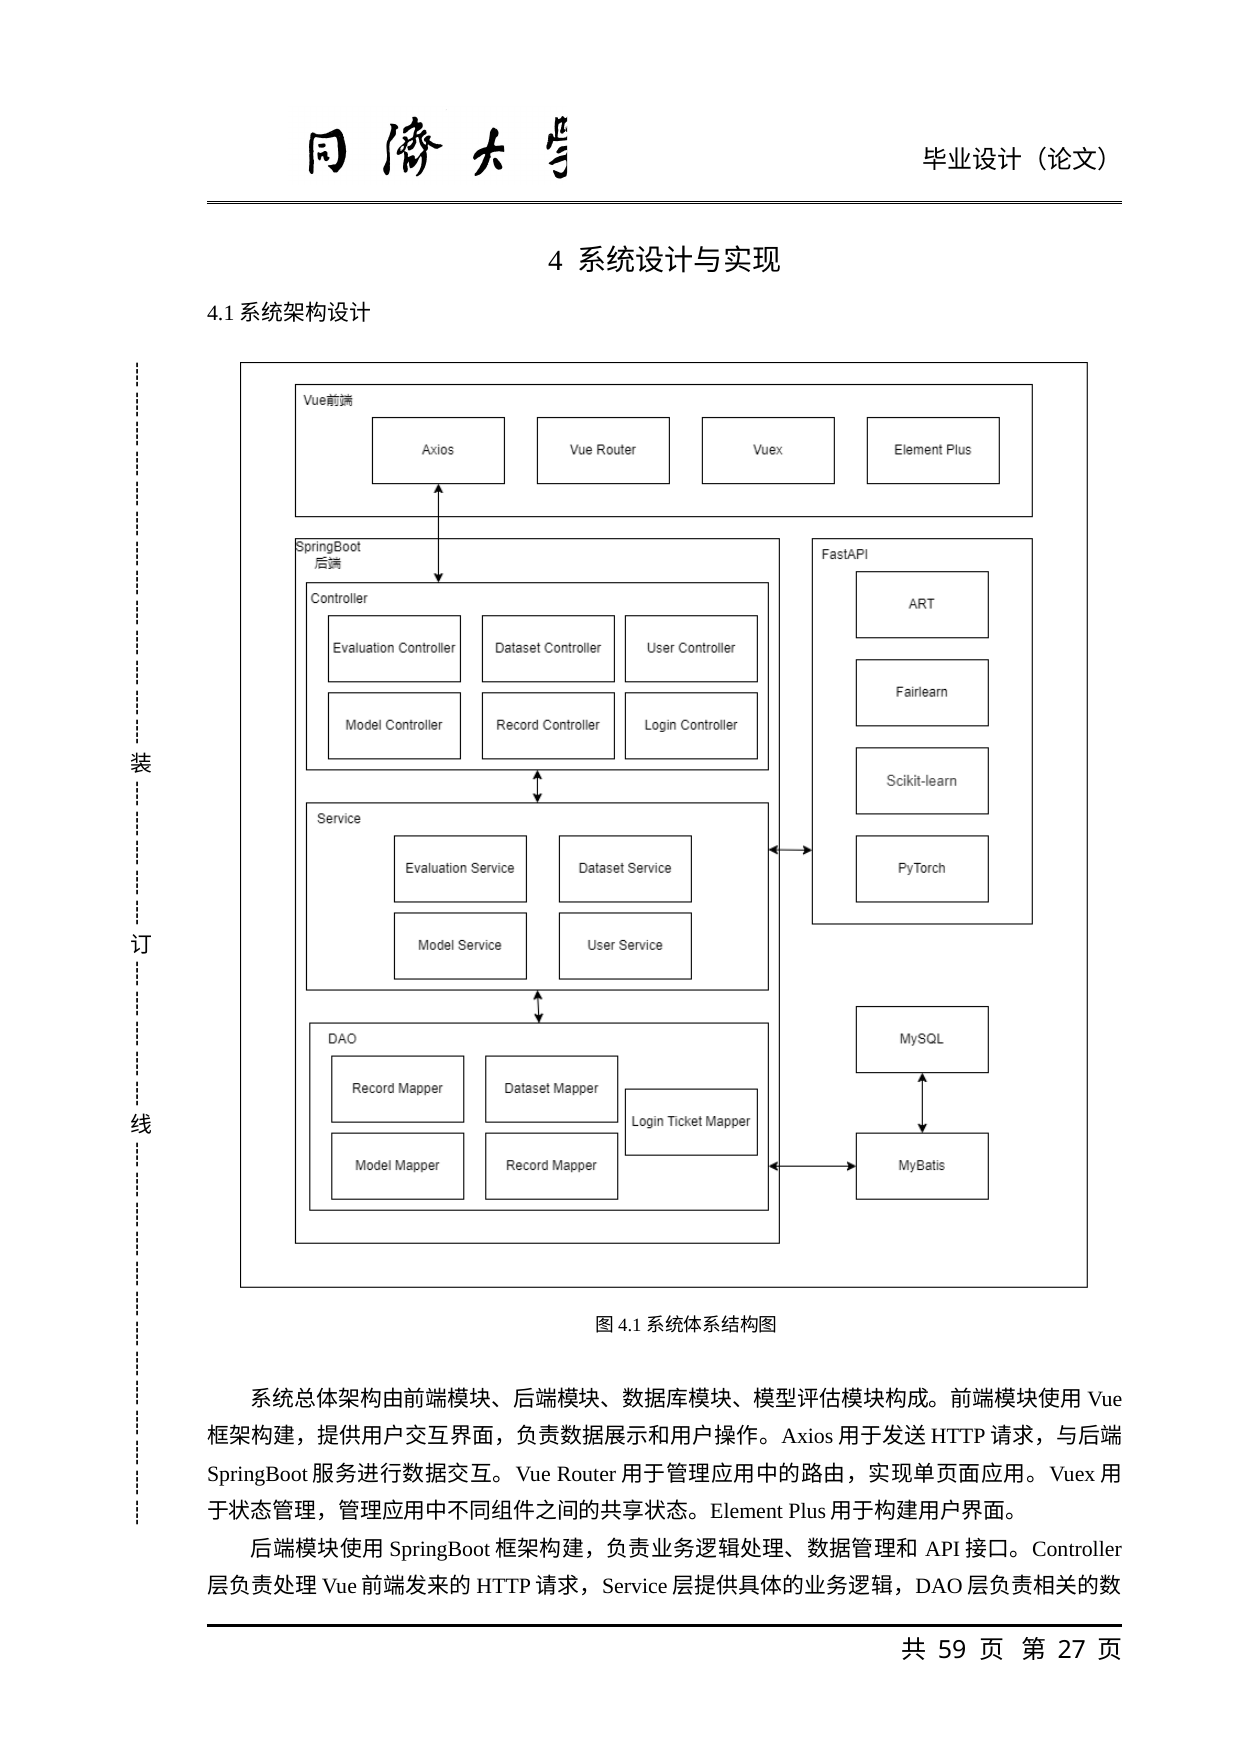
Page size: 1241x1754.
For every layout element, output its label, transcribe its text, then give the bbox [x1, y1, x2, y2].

subtitle 4.1 系统架构设计 [207, 290, 1122, 328]
picture [240, 362, 1089, 1289]
text 后端模块使用SpringBoot框架构建，负责业务逻辑处理、数据管理和API接口。Controller层负责处理Vue前端发来的HTTP请求，Service层提供具体的业务逻辑，DAO层负责相关的数据库操作。 [207, 1526, 1122, 1601]
subtitle 4 系统设计与实现 [207, 240, 1122, 278]
picture [287, 106, 568, 185]
text 系统总体架构由前端模块、后端模块、数据库模块、模型评估模块构成。前端模块使用Vue框架构建，提供用户交互界面，负责数据展示和用户操作。Axios用于发送HTTP请求，与后端SpringBoot服务进行数据交互。Vue Router用于管理应用中的路由，实现单页面应用。Vuex用于状态管理，管理应用中不同组件之间的共享状态。Element Plus用于构建用户界面。 [207, 1376, 1122, 1526]
